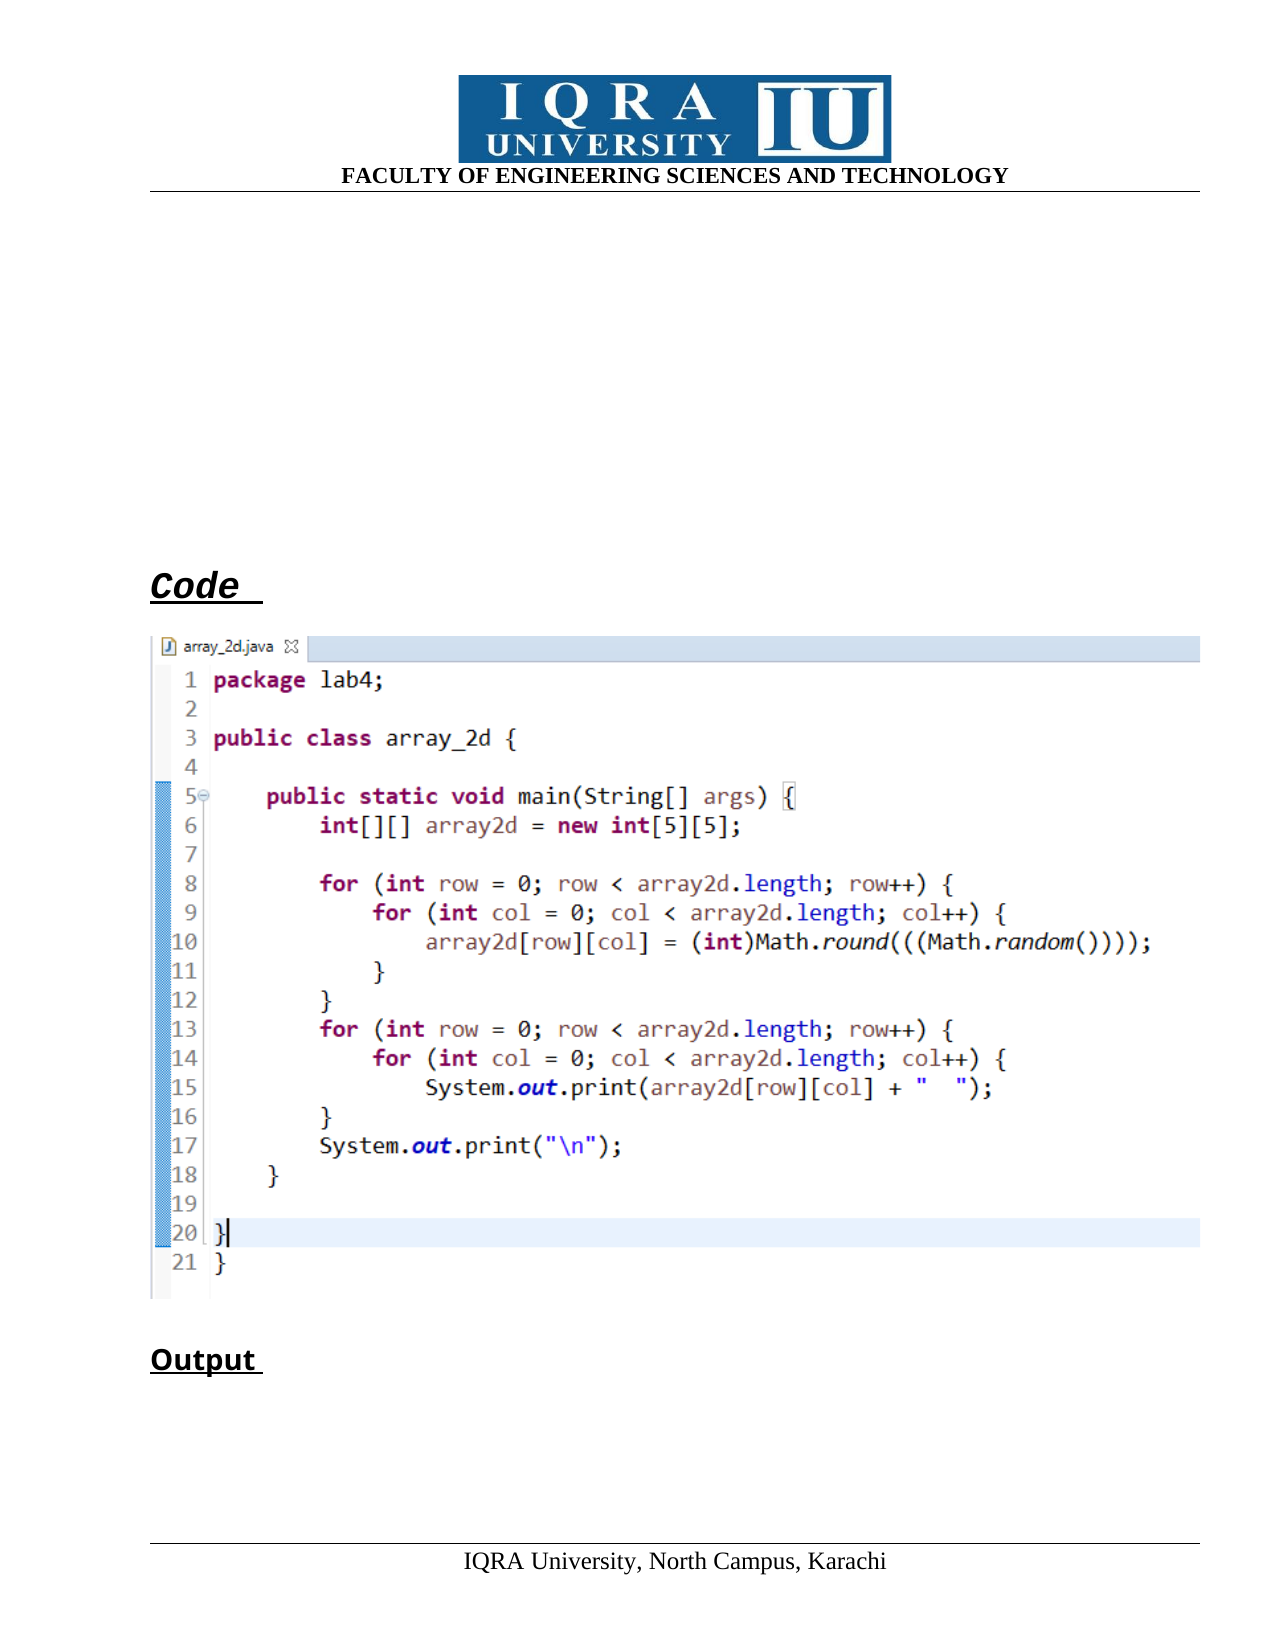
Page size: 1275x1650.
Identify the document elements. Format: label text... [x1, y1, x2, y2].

text Output [150, 1339, 1200, 1378]
picture [458, 75, 892, 163]
text Code [150, 567, 1200, 609]
picture [150, 636, 1200, 1299]
